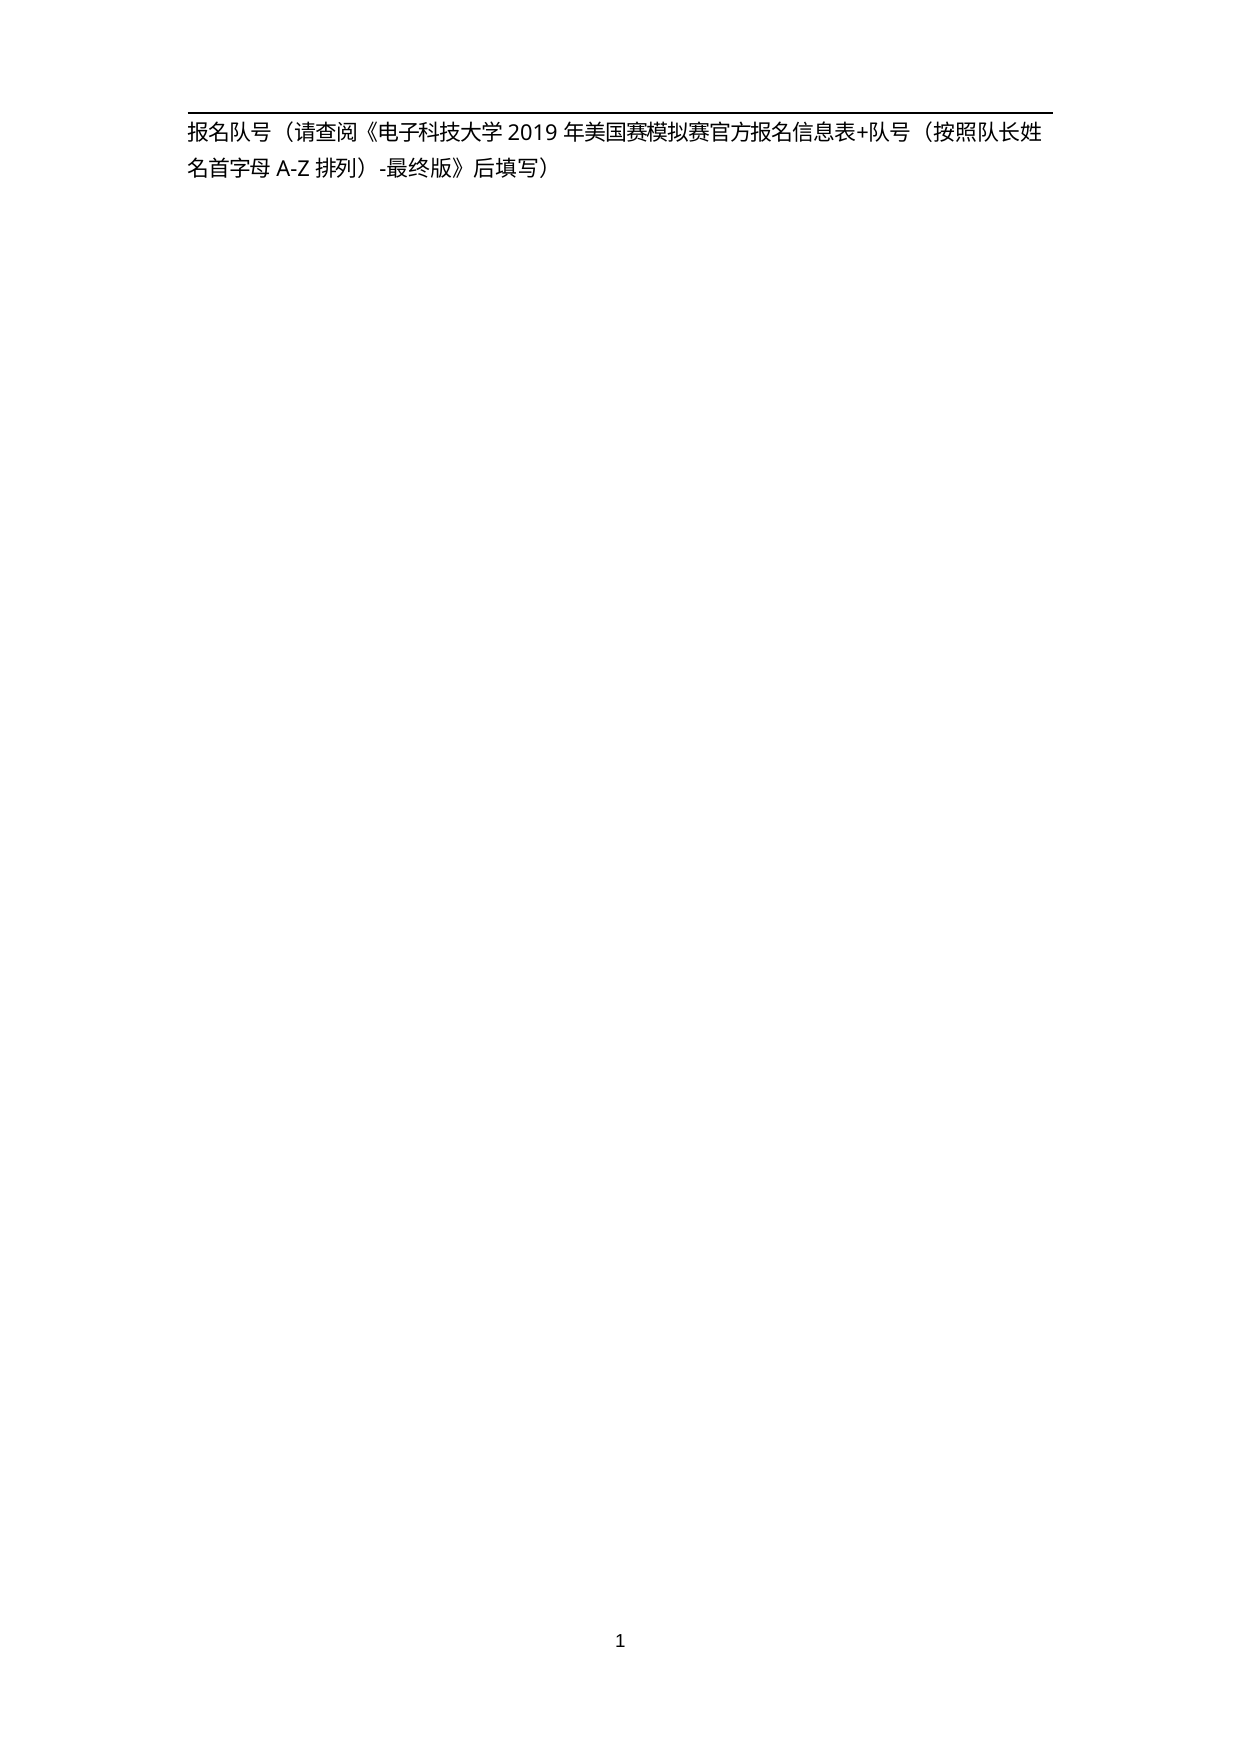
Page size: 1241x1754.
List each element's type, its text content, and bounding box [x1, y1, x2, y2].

text 报名队号（请查阅《电子科技大学 2019 年美国赛模拟赛官方报名信息表+队号（按照队长姓名首字母 A-Z 排列）-最终版》后填写） [187, 117, 1053, 182]
